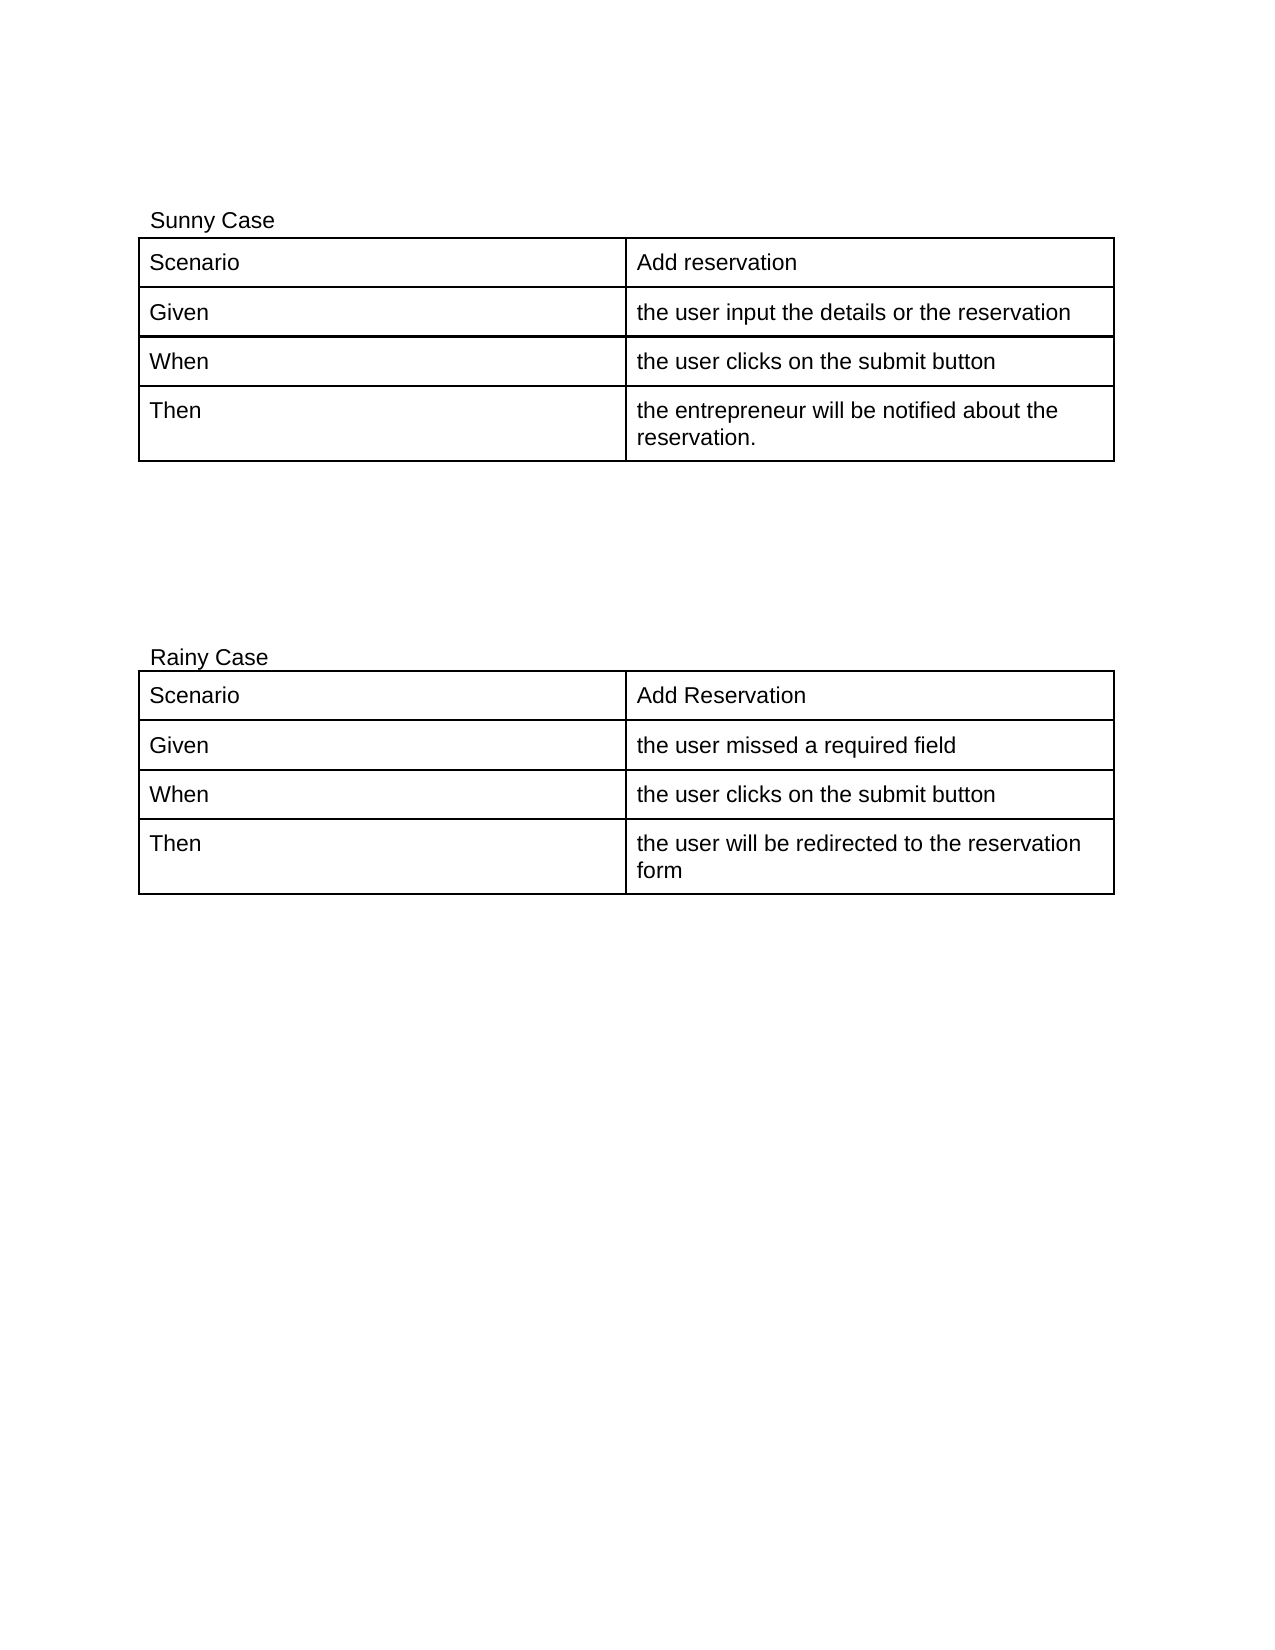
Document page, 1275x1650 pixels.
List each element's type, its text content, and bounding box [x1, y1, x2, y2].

text Sunny Case [150, 207, 1125, 233]
table_cell the user missed a required field [627, 721, 1113, 768]
table_header Scenario [140, 672, 625, 719]
table_cell the user input the details or the reservation [627, 288, 1113, 335]
table_cell the entrepreneur will be notified about the reservation. [627, 387, 1113, 460]
table_cell Given [140, 288, 625, 335]
text Rainy Case [150, 643, 1125, 670]
table_cell the user will be redirected to the reservation form [627, 820, 1113, 893]
table_cell the user clicks on the submit button [627, 771, 1113, 818]
table_cell Given [140, 721, 625, 768]
table_cell When [140, 771, 625, 818]
table_cell Then [140, 820, 625, 893]
table_header Add reservation [627, 239, 1113, 286]
table_header Add Reservation [627, 672, 1113, 719]
table_cell the user clicks on the submit button [627, 338, 1113, 384]
table_cell When [140, 338, 625, 384]
table_cell Then [140, 387, 625, 460]
table_header Scenario [140, 239, 625, 286]
